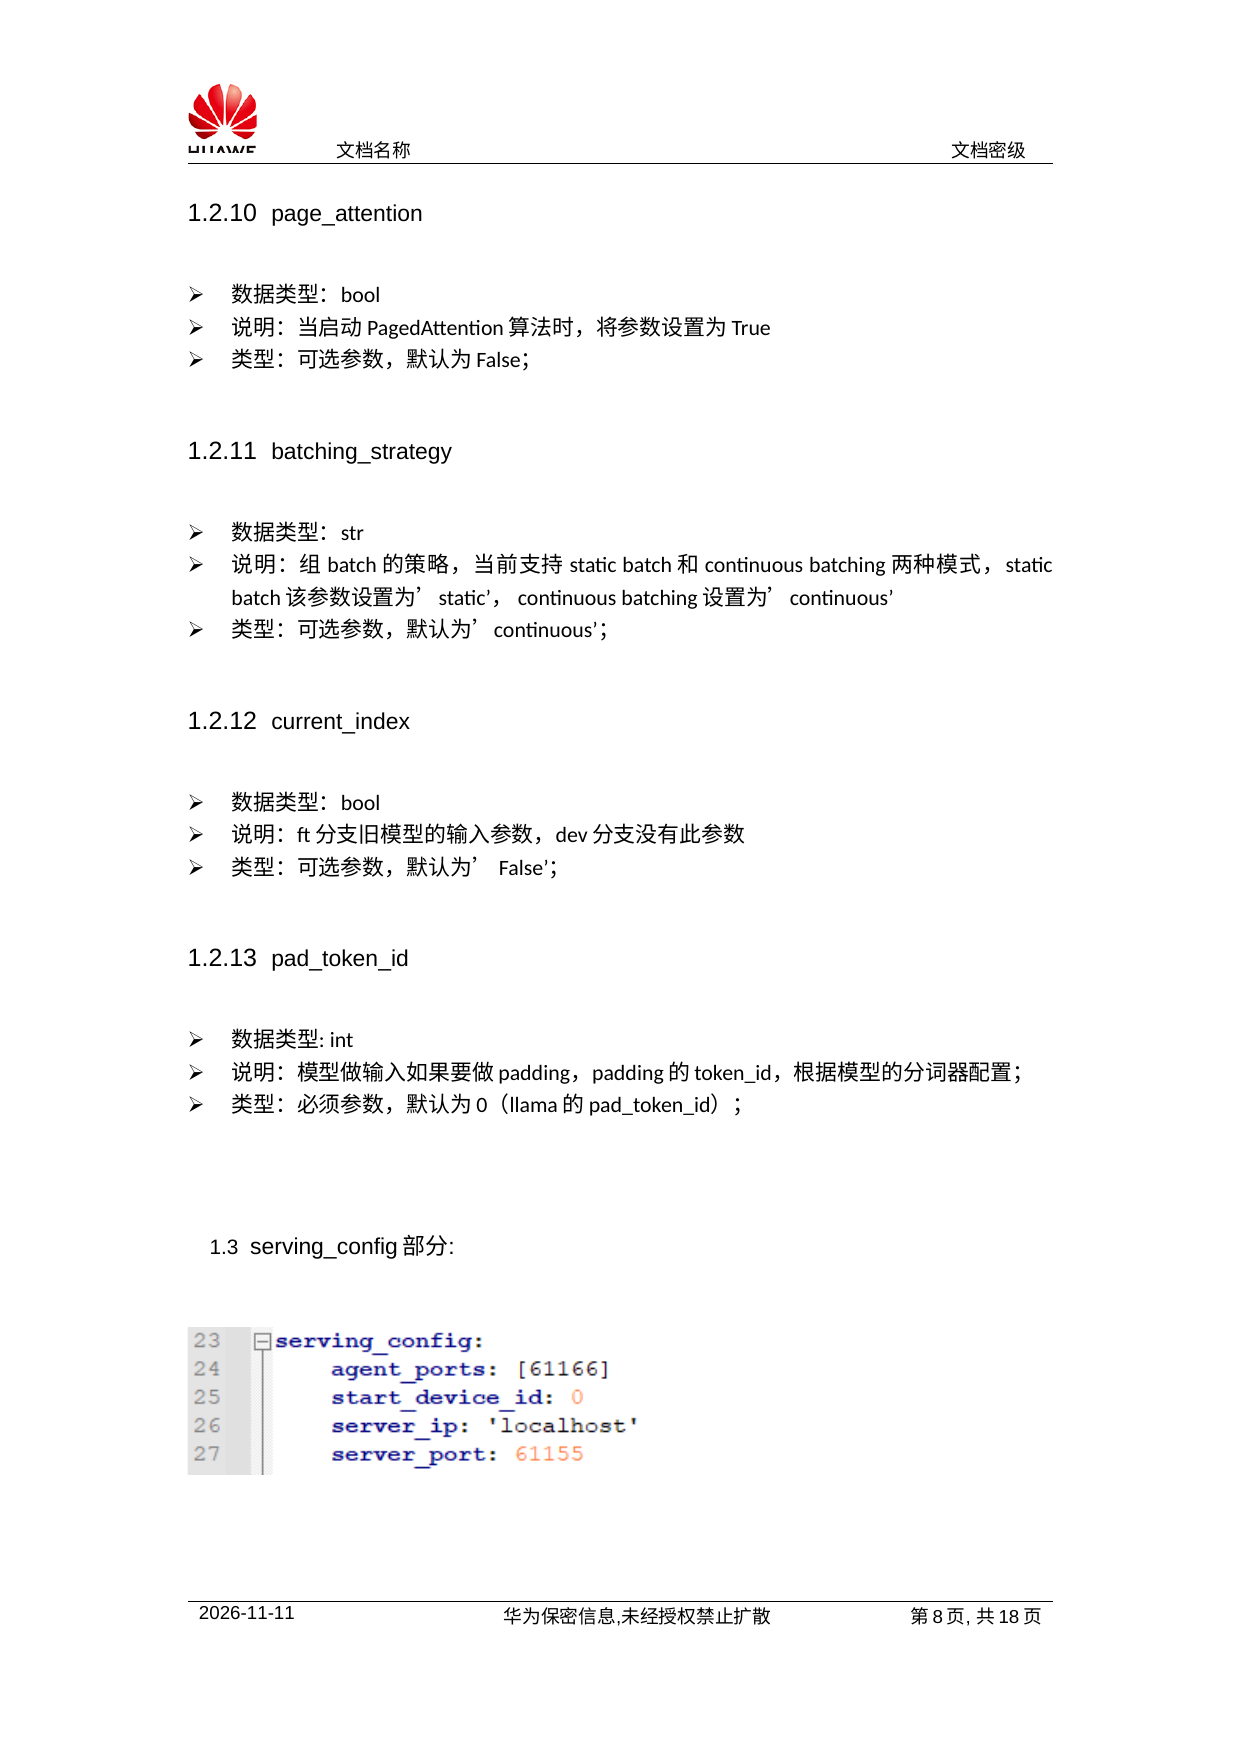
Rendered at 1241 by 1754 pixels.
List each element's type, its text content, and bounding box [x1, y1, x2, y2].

list 数据类型：bool [187, 784, 1053, 817]
list 数据类型: int [187, 1022, 1053, 1054]
picture [188, 84, 257, 153]
list 类型：可选参数，默认为False； [187, 342, 1053, 374]
subtitle serving_config部分: [209, 1212, 1031, 1277]
subtitle batching_strategy [187, 434, 1031, 466]
list 说明：ft分支旧模型的输入参数，dev分支没有此参数 [187, 817, 1053, 849]
list 数据类型：bool [187, 277, 1053, 309]
list 数据类型：str [187, 514, 1053, 547]
subtitle pad_token_id [187, 942, 1031, 974]
list 类型：必须参数，默认为0（llama的pad_token_id）； [187, 1087, 1053, 1119]
subtitle current_index [187, 704, 1031, 736]
list 说明：组batch的策略，当前支持static batch和continuous batching两种模式，static batch该参数设置为’static’， continuous batching设置为’continuous’ [187, 547, 1053, 612]
subtitle page_attention [187, 196, 1031, 229]
list 类型：可选参数，默认为’continuous’； [187, 612, 1053, 644]
list 类型：可选参数，默认为’ False’； [187, 849, 1053, 882]
picture [187, 1327, 674, 1475]
list 说明：模型做输入如果要做padding，padding的token_id，根据模型的分词器配置； [187, 1054, 1053, 1087]
list 说明：当启动PagedAttention算法时，将参数设置为True [187, 309, 1053, 342]
